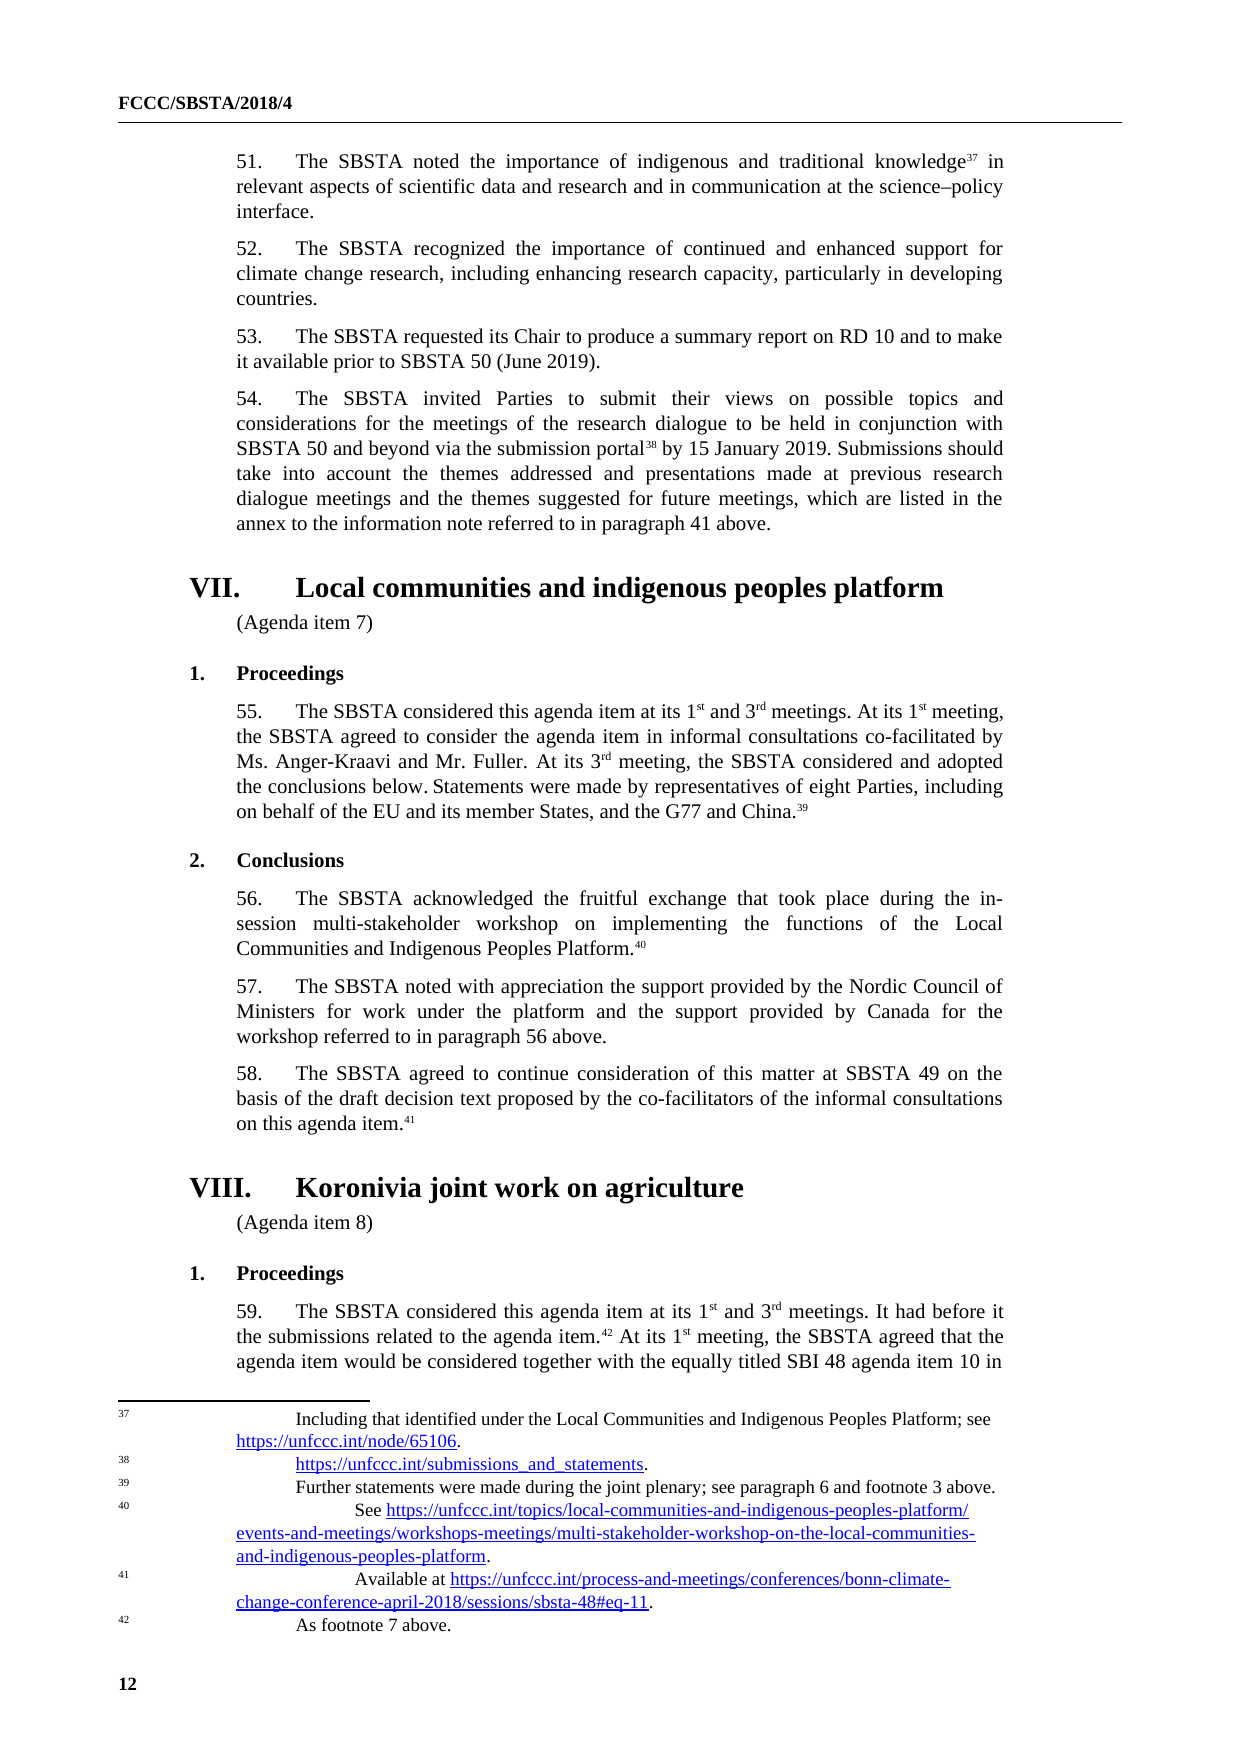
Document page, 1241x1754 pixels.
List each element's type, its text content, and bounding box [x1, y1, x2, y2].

list 54. The SBSTA invited Parties to submit their views on possible topics and considerations for the meetings of the research dialogue to be held in conjunction with SBSTA 50 and beyond via the submission portal by 15 January 2019. Submissions should take into account the themes addressed and presentations made at previous research dialogue meetings and the themes suggested for future meetings, which are listed in the annex to the information note referred to in paragraph 41 above. [236, 385, 1004, 535]
list 51. The SBSTA noted the importance of indigenous and traditional knowledge in relevant aspects of scientific data and research and in communication at the science–policy interface. [236, 148, 1004, 223]
list 1. Proceedings [189, 660, 1004, 685]
list 53. The SBSTA requested its Chair to produce a summary report on RD 10 and to make it available prior to SBSTA 50 (June 2019). [236, 323, 1004, 373]
list 52. The SBSTA recognized the importance of continued and enhanced support for climate change research, including enhancing research capacity, particularly in developing countries. [236, 235, 1004, 310]
list 57. The SBSTA noted with appreciation the support provided by the Nordic Council of Ministers for work under the platform and the support provided by Canada for the workshop referred to in paragraph 56 above. [236, 973, 1004, 1048]
list 2. Conclusions [189, 848, 1004, 873]
list VIII. Koronivia joint work on agriculture (Agenda item 8) [189, 1173, 1004, 1235]
list 56. The SBSTA acknowledged the fruitful exchange that took place during the in-session multi-stakeholder workshop on implementing the functions of the Local Communities and Indigenous Peoples Platform. [236, 885, 1004, 960]
list 58. The SBSTA agreed to continue consideration of this matter at SBSTA 49 on the basis of the draft decision text proposed by the co-facilitators of the informal consultations on this agenda item. [236, 1060, 1004, 1135]
list 55. The SBSTA considered this agenda item at its 1st and 3rd meetings. At its 1st meeting, the SBSTA agreed to consider the agenda item in informal consultations co-facilitated by Ms. Anger-Kraavi and Mr. Fuller. At its 3rd meeting, the SBSTA considered and adopted the conclusions below. Statements were made by representatives of eight Parties, including on behalf of the EU and its member States, and the G77 and China. [236, 698, 1004, 823]
list 1. Proceedings [189, 1260, 1004, 1285]
list VII. Local communities and indigenous peoples platform (Agenda item 7) [189, 573, 1004, 635]
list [236, 1298, 1004, 1373]
